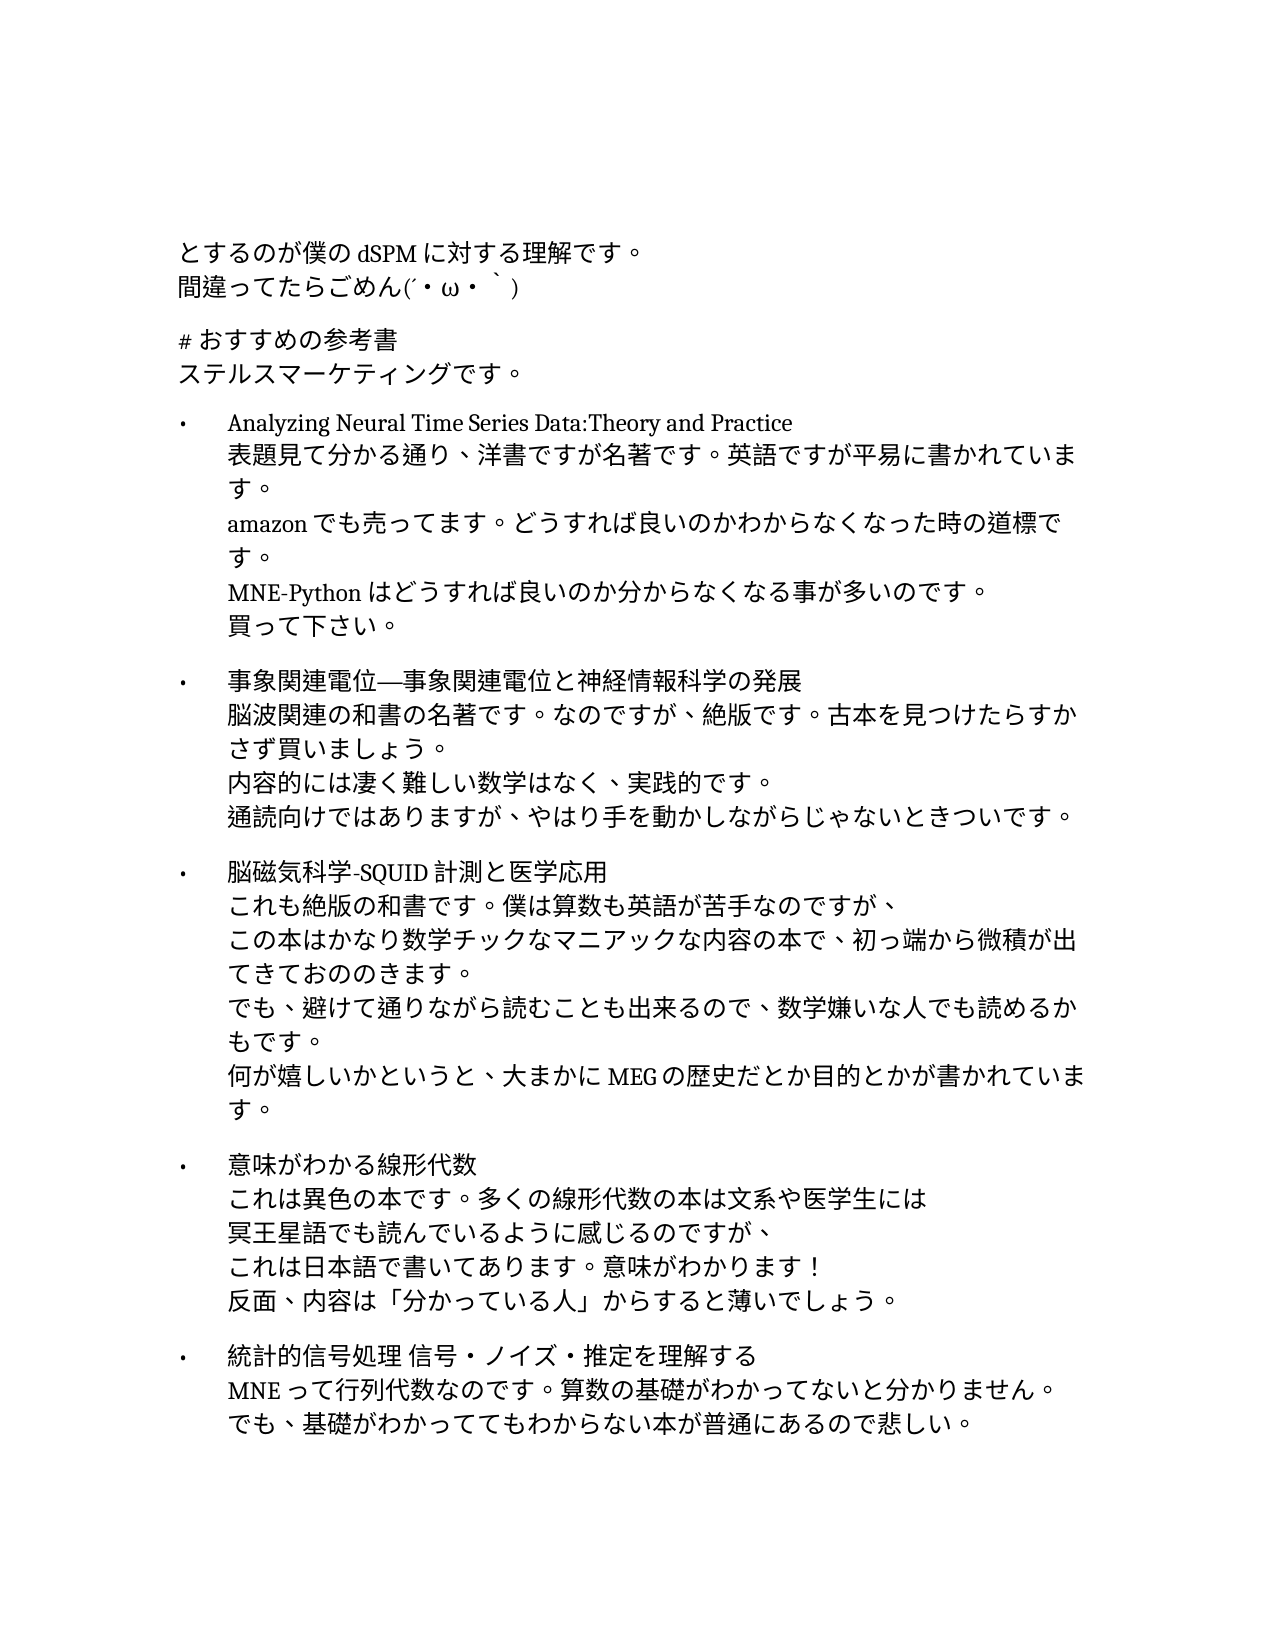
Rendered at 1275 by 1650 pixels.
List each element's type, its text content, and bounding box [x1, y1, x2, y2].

text # おすすめの参考書 ステルスマーケティングです。 [177, 322, 1098, 391]
list Analyzing Neural Time Series Data:Theory and Practice 表題見て分かる通り、洋書ですが名著です。英語ですが平易に書かれています。 amazonでも売ってます。どうすれば良いのかわからなくなった時の道標です。 MNE-Pythonはどうすれば良いのか分からなくなる事が多いのです。 買って下さい。 [177, 409, 1098, 642]
text とするのが僕のdSPMに対する理解です。 間違ってたらごめん(´・ω・｀) [177, 207, 1098, 304]
list 意味がわかる線形代数 これは異色の本です。多くの線形代数の本は文系や医学生には 冥王星語でも読んでいるように感じるのですが、 これは日本語で書いてあります。意味がわかります！ 反面、内容は「分かっている人」からすると薄いでしょう。 [177, 1148, 1098, 1318]
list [177, 1339, 1098, 1441]
list 事象関連電位―事象関連電位と神経情報科学の発展 脳波関連の和書の名著です。なのですが、絶版です。古本を見つけたらすかさず買いましょう。 内容的には凄く難しい数学はなく、実践的です。 通読向けではありますが、やはり手を動かしながらじゃないときついです。 [177, 663, 1098, 833]
list 脳磁気科学-SQUID計測と医学応用 これも絶版の和書です。僕は算数も英語が苦手なのですが、 この本はかなり数学チックなマニアックな内容の本で、初っ端から微積が出てきておののきます。 でも、避けて通りながら読むことも出来るので、数学嫌いな人でも読めるかもです。 何が嬉しいかというと、大まかにMEGの歴史だとか目的とかが書かれています。 [177, 854, 1098, 1127]
